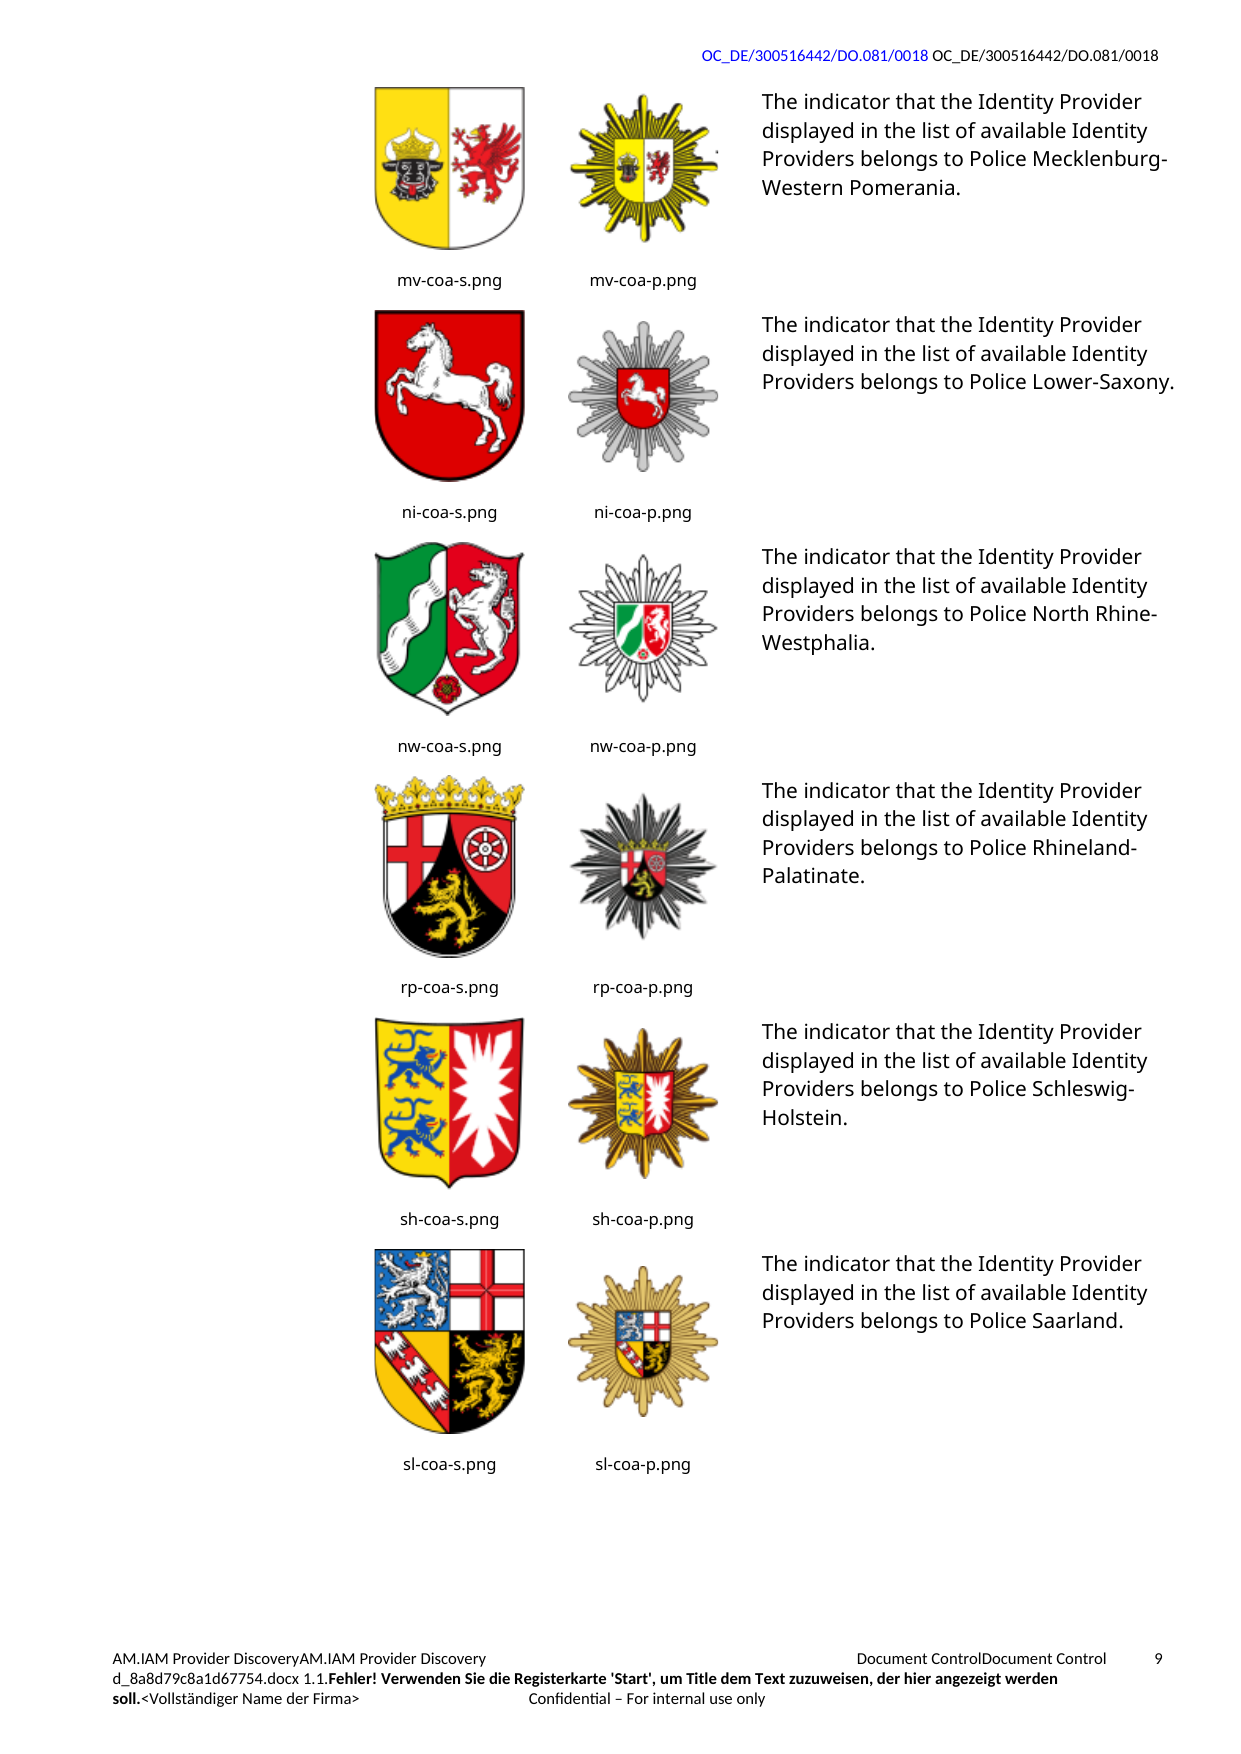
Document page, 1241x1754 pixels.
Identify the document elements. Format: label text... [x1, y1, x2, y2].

picture [568, 1028, 719, 1179]
table_cell The indicator that the Identity Provider displayed in the list of available Identity Providers belongs to Police Rhineland-Palatinate. [750, 764, 1193, 1005]
table_cell [536, 298, 750, 488]
table_cell [536, 1005, 750, 1196]
picture [568, 1266, 719, 1417]
picture [374, 87, 525, 250]
table_cell The indicator that the Identity Provider displayed in the list of available Identity Providers belongs to Police Schleswig-Holstein. [750, 1005, 1193, 1237]
table_cell sh-coa-p.png [536, 1196, 750, 1237]
picture [568, 91, 719, 246]
table_cell [536, 1237, 750, 1440]
table_cell The indicator that the Identity Provider displayed in the list of available Identity Providers belongs to Police Saarland. [750, 1237, 1193, 1482]
table_cell rp-coa-s.png [364, 964, 536, 1005]
table_cell [536, 75, 750, 256]
table_cell rp-coa-p.png [536, 964, 750, 1005]
table_cell sh-coa-s.png [364, 1196, 536, 1237]
table_cell [364, 75, 536, 256]
picture [374, 1249, 525, 1434]
table_cell nw-coa-s.png [364, 722, 536, 763]
picture [374, 1017, 525, 1190]
picture [568, 321, 719, 472]
table_cell The indicator that the Identity Provider displayed in the list of available Identity Providers belongs to Police Lower-Saxony. [750, 298, 1193, 530]
table_cell ni-coa-p.png [536, 488, 750, 530]
picture [568, 553, 719, 704]
picture [568, 791, 719, 942]
table_cell [364, 764, 536, 963]
table_cell The indicator that the Identity Provider displayed in the list of available Identity Providers belongs to Police Mecklenburg-Western Pomerania. [750, 75, 1193, 298]
table_cell sl-coa-p.png [536, 1440, 750, 1482]
table_cell [364, 298, 536, 488]
table_cell [536, 764, 750, 963]
table_cell [364, 1237, 536, 1440]
table_cell [536, 530, 750, 722]
table_cell nw-coa-p.png [536, 722, 750, 763]
picture [374, 310, 525, 482]
table_cell [364, 530, 536, 722]
picture [374, 775, 525, 958]
table_cell mv-coa-s.png [364, 256, 536, 298]
table_cell ni-coa-s.png [364, 488, 536, 530]
table_cell [364, 1005, 536, 1196]
table_cell mv-coa-p.png [536, 256, 750, 298]
table_cell sl-coa-s.png [364, 1440, 536, 1482]
table_cell The indicator that the Identity Provider displayed in the list of available Identity Providers belongs to Police North Rhine-Westphalia. [750, 530, 1193, 763]
picture [374, 542, 525, 716]
